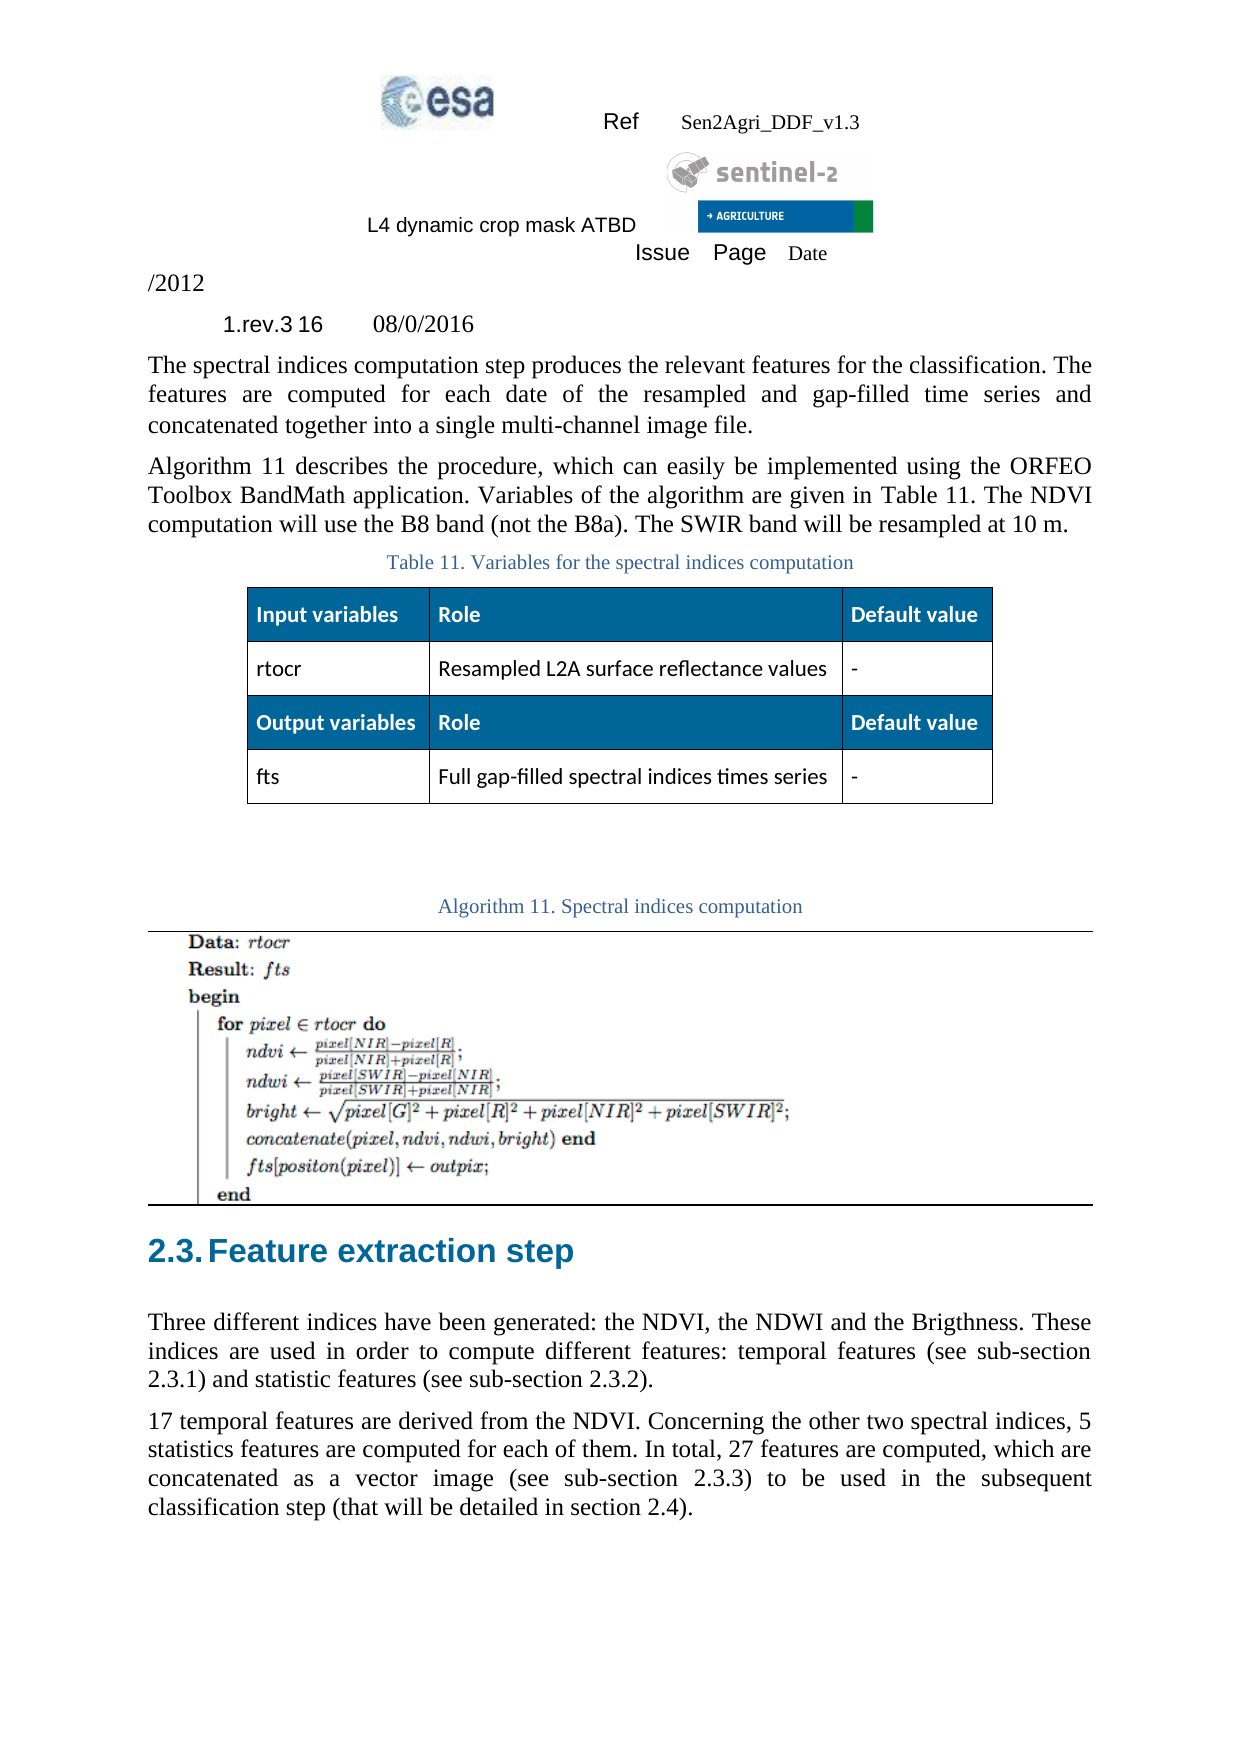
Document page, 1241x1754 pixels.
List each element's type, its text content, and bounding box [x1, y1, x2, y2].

table_cell fts [248, 750, 429, 803]
list Three different indices have been generated: the NDVI, the NDWI and the Brigthness. These indices are used in order to compute different features: temporal features (see sub-section 2.3.1) and statistic features (see sub-section 2.3.2). [148, 1307, 1093, 1393]
table_cell Output variables [248, 696, 429, 749]
table_cell - [843, 750, 992, 803]
subtitle Feature extraction step [148, 1231, 1093, 1269]
table_cell Default value [843, 696, 992, 749]
list 17 temporal features are derived from the NDVI. Concerning the other two spectral indices, 5 statistics features are computed for each of them. In total, 27 features are computed, which are concatenated as a vector image (see sub-section 2.3.3) to be used in the subsequent classification step (that will be detailed in section 2.4). [148, 1406, 1093, 1521]
table_cell Role [430, 696, 842, 749]
picture [380, 75, 494, 130]
text Table 11. Variables for the spectral indices computation [148, 550, 1093, 574]
table_cell rtocr [248, 642, 429, 695]
picture [666, 152, 874, 233]
text Algorithm 11 describes the procedure, which can easily be implemented using the ORFEO Toolbox BandMath application. Variables of the algorithm are given in Table 11. The NDVI computation will use the B8 band (not the B8a). The SWIR band will be resampled at 10 m. [148, 451, 1093, 538]
table_header Default value [843, 588, 992, 641]
table_header Role [430, 588, 842, 641]
text The spectral indices computation step produces the relevant features for the classification. The features are computed for each date of the resampled and gap-filled time series and concatenated together into a single multi-channel image file. [148, 350, 1093, 439]
table_cell - [843, 642, 992, 695]
picture [147, 932, 1092, 1205]
table_cell Resampled L2A surface reflectance values [430, 642, 842, 695]
text Algorithm 11. Spectral indices computation [148, 894, 1093, 918]
table_header Input variables [248, 588, 429, 641]
table_cell Full gap-filled spectral indices times series [430, 750, 842, 803]
